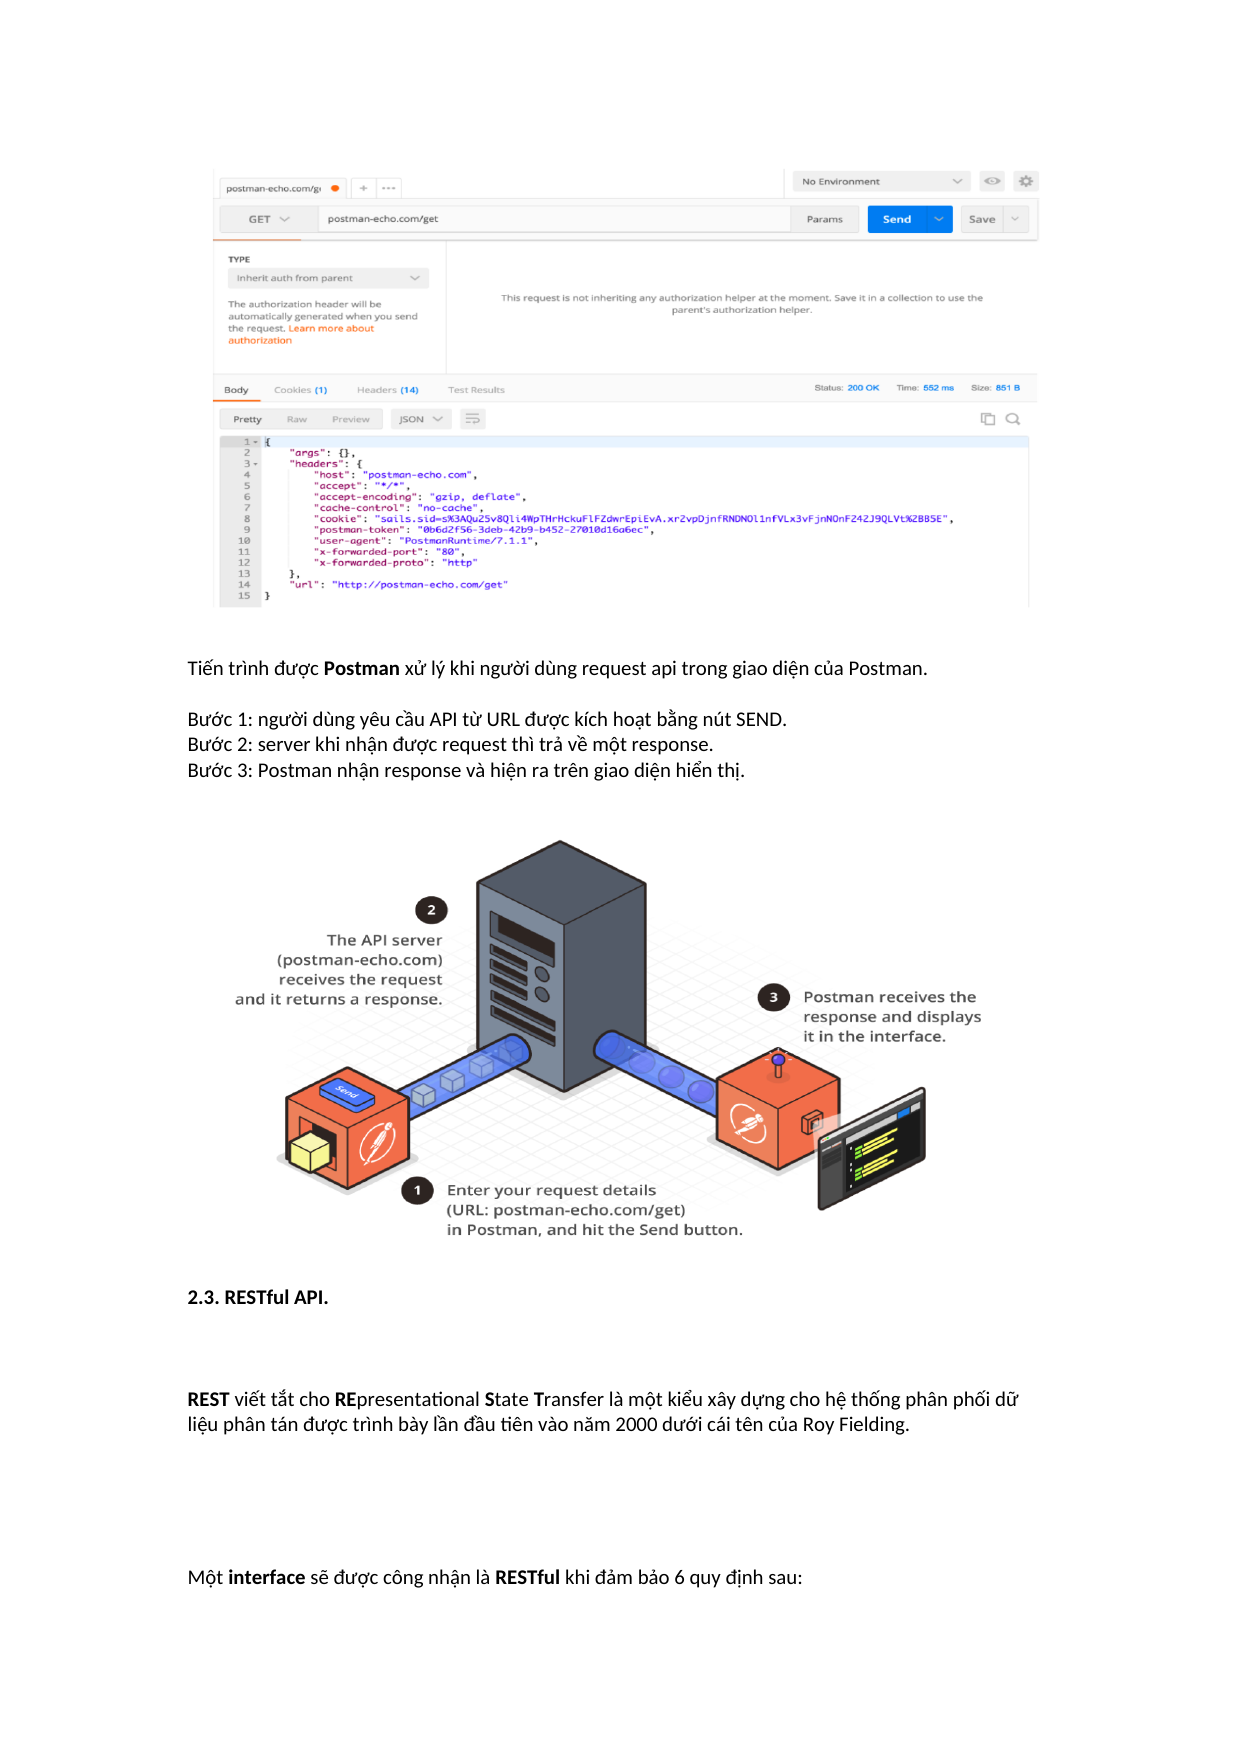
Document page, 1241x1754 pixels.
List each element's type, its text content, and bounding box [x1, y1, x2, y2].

list Tiến trình được Postman xử lý khi người dùng request api trong giao diện của Postman. [187, 655, 1053, 681]
picture [187, 150, 1052, 630]
text 2.3. RESTful API. [187, 1285, 1053, 1310]
list Bước 2: server khi nhận được request thì trả về một response. [187, 732, 1053, 757]
picture [187, 807, 1053, 1285]
list Bước 3: Postman nhận response và hiện ra trên giao diện hiển thị. [187, 757, 1053, 782]
text REST viết tắt cho REpresentational State Transfer là một kiểu xây dựng cho hệ thống phân phối dữ liệu phân tán được trình bày lần đầu tiên vào năm 2000 dưới cái tên của Roy Fielding. [187, 1386, 1053, 1437]
text Một interface sẽ được công nhận là RESTful khi đảm bảo 6 quy định sau: [187, 1564, 1053, 1589]
list Bước 1: người dùng yêu cầu API từ URL được kích hoạt bằng nút SEND. [187, 706, 1053, 732]
